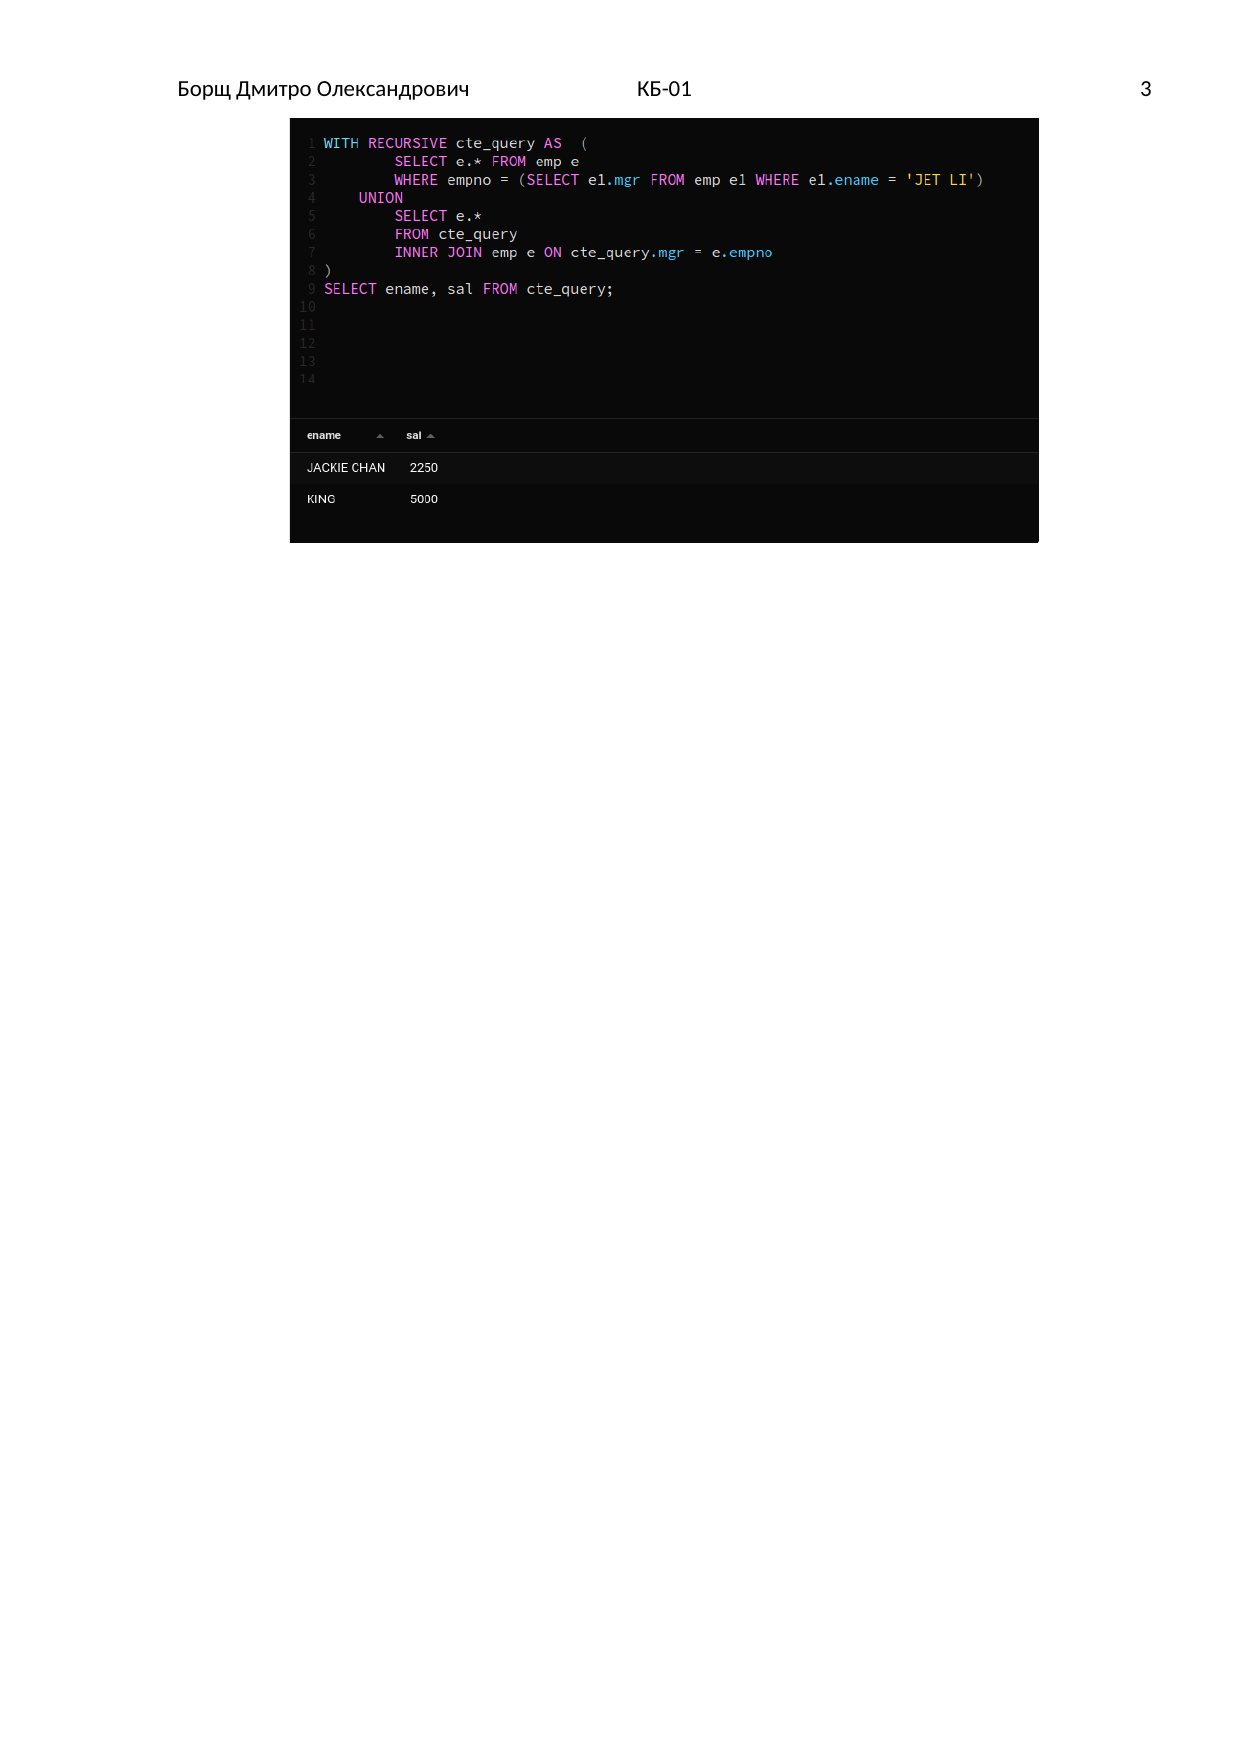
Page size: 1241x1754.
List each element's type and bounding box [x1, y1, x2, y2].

picture [289, 118, 1039, 543]
